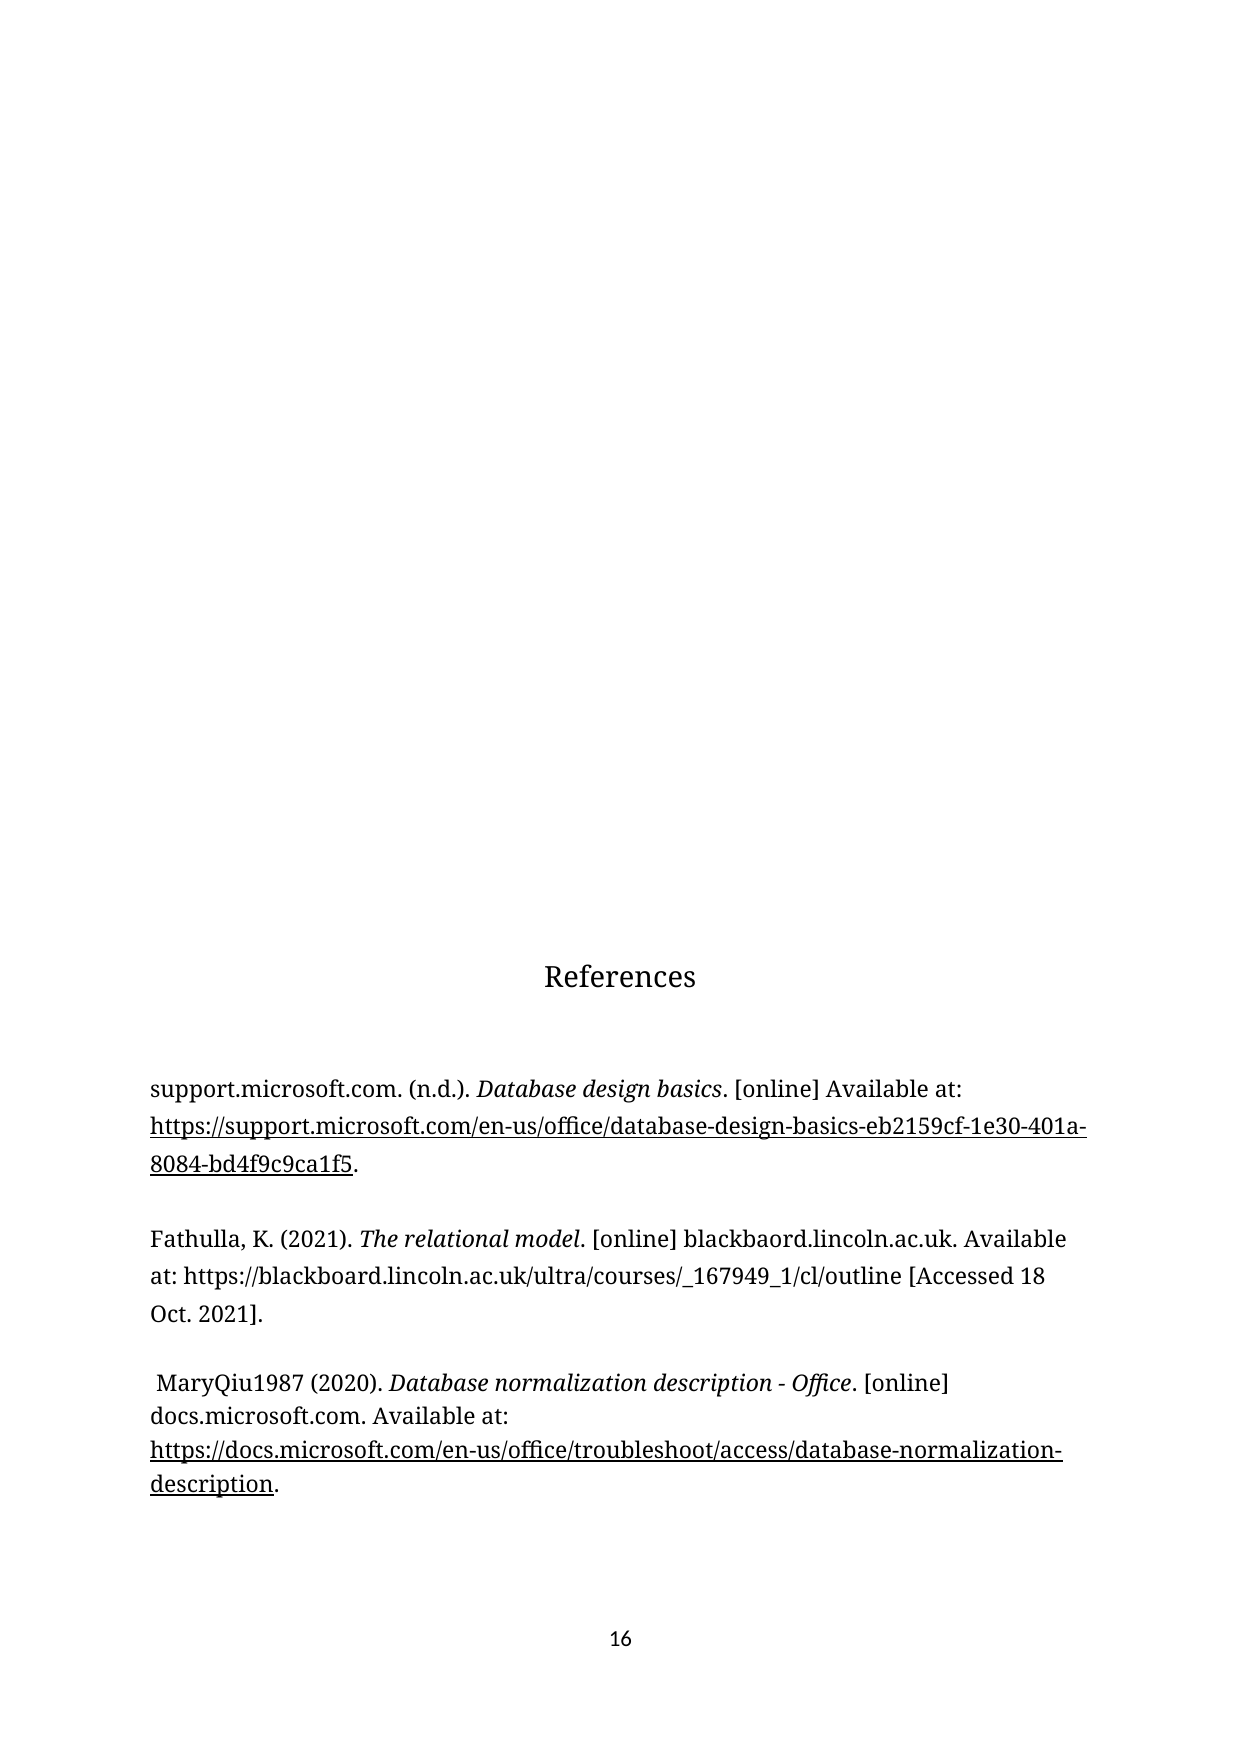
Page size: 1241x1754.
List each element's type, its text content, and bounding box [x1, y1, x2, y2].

text Fathulla, K. (2021). The relational model. [online] blackbaord.lincoln.ac.uk. Available at: https://blackboard.lincoln.ac.uk/ultra/courses/_167949_1/cl/outline [Accessed 18 Oct. 2021]. [150, 1217, 1090, 1329]
text ‌ MaryQiu1987 (2020). Database normalization description - Office. [online] docs.microsoft.com. Available at: https://docs.microsoft.com/en-us/office/troubleshoot/access/database-normalization-description. [150, 1367, 1090, 1499]
text References [150, 957, 1090, 996]
text support.microsoft.com. (n.d.). Database design basics. [online] Available at: https://support.microsoft.com/en-us/office/database-design-basics-eb2159cf-1e30-401a-8084-bd4f9c9ca1f5. [150, 1067, 1090, 1179]
